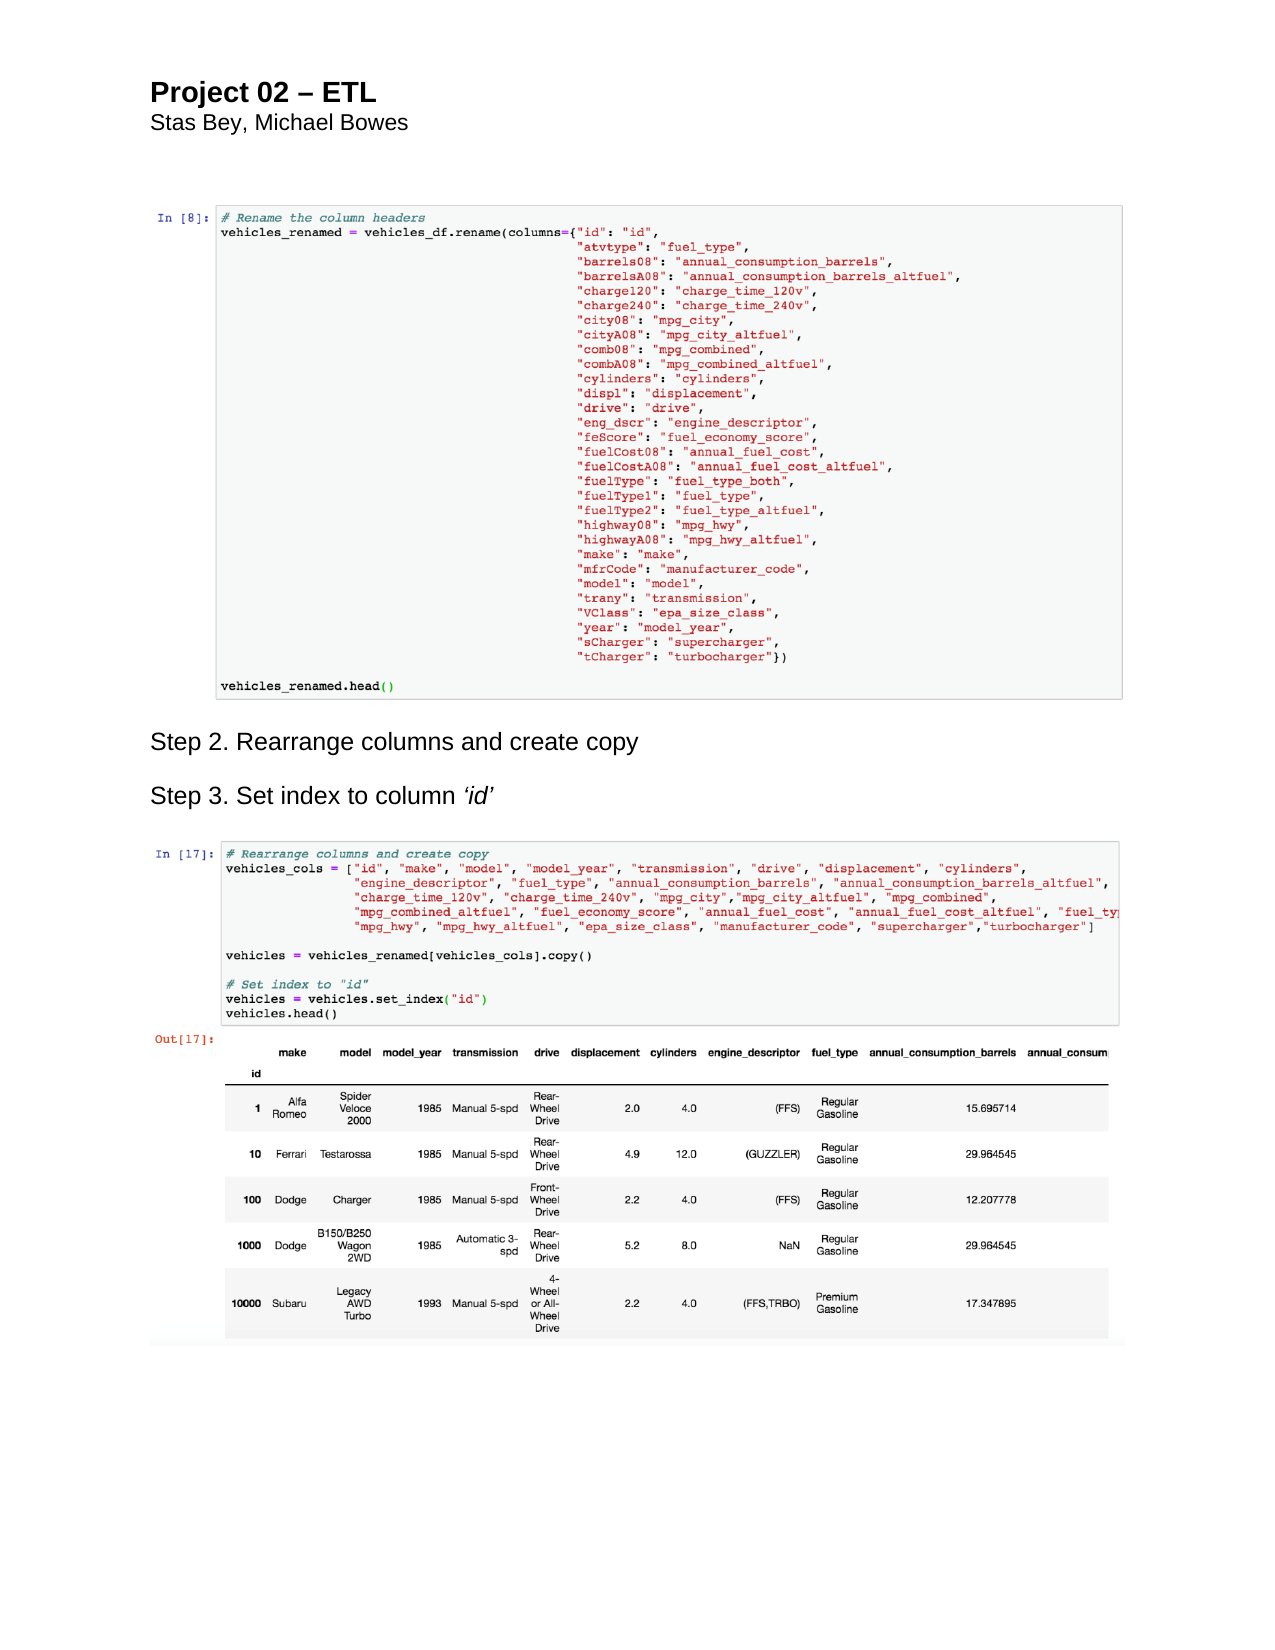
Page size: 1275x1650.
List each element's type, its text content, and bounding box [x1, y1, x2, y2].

text Step 3. Set index to column ‘id’ [150, 781, 1125, 810]
picture [150, 201, 1125, 703]
picture [150, 834, 1125, 1346]
text Step 2. Rearrange columns and create copy [150, 727, 1125, 756]
